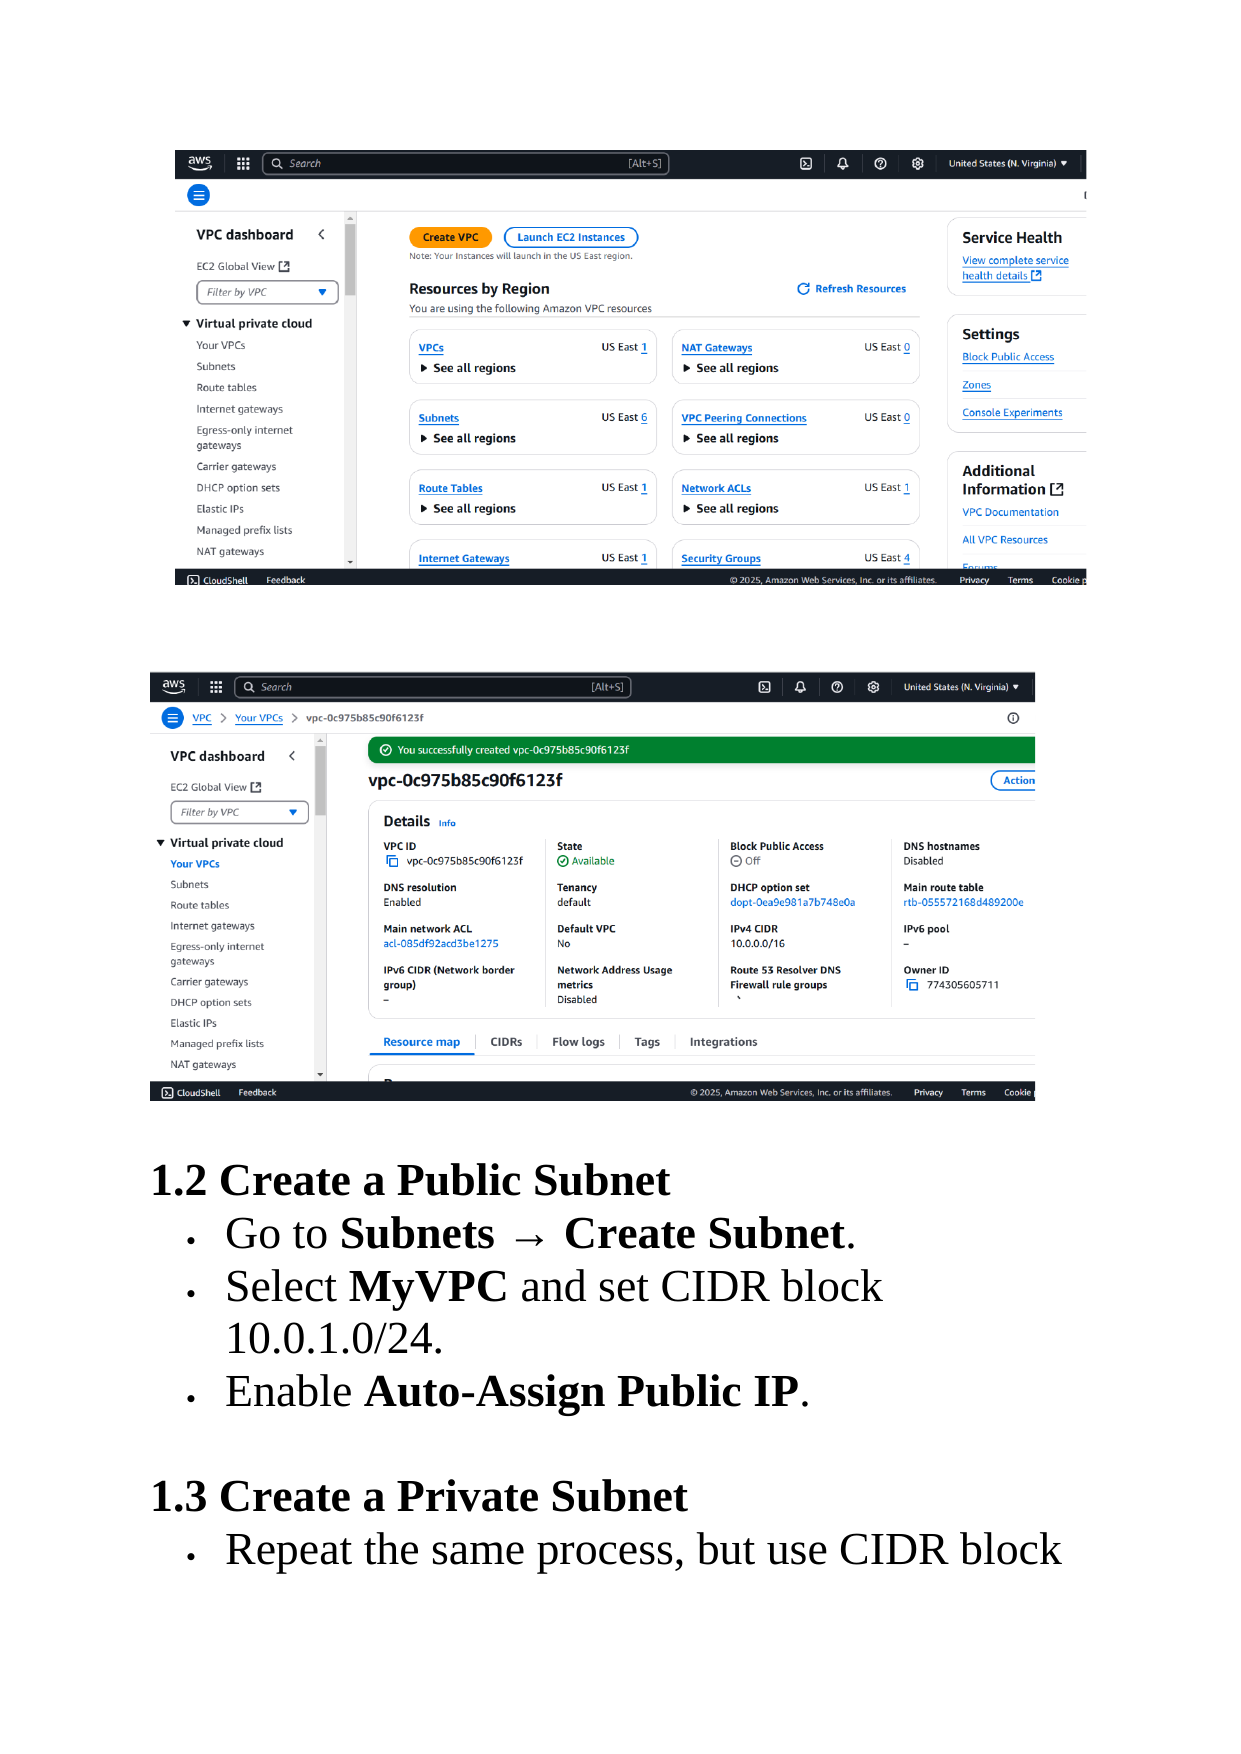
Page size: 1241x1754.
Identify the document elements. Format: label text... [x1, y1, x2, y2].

picture [175, 150, 1087, 585]
list Enable Auto-Assign Public IP. [187, 1364, 1090, 1416]
list Select MyVPC and set CIDR block 10.0.1.0/24. [187, 1258, 1090, 1364]
text 1.3 Create a Private Subnet [150, 1469, 1090, 1522]
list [187, 1522, 1090, 1574]
list Go to Subnets → Create Subnet. [187, 1206, 1090, 1258]
picture [150, 671, 1035, 1101]
text 1.2 Create a Public Subnet [150, 1153, 1090, 1206]
